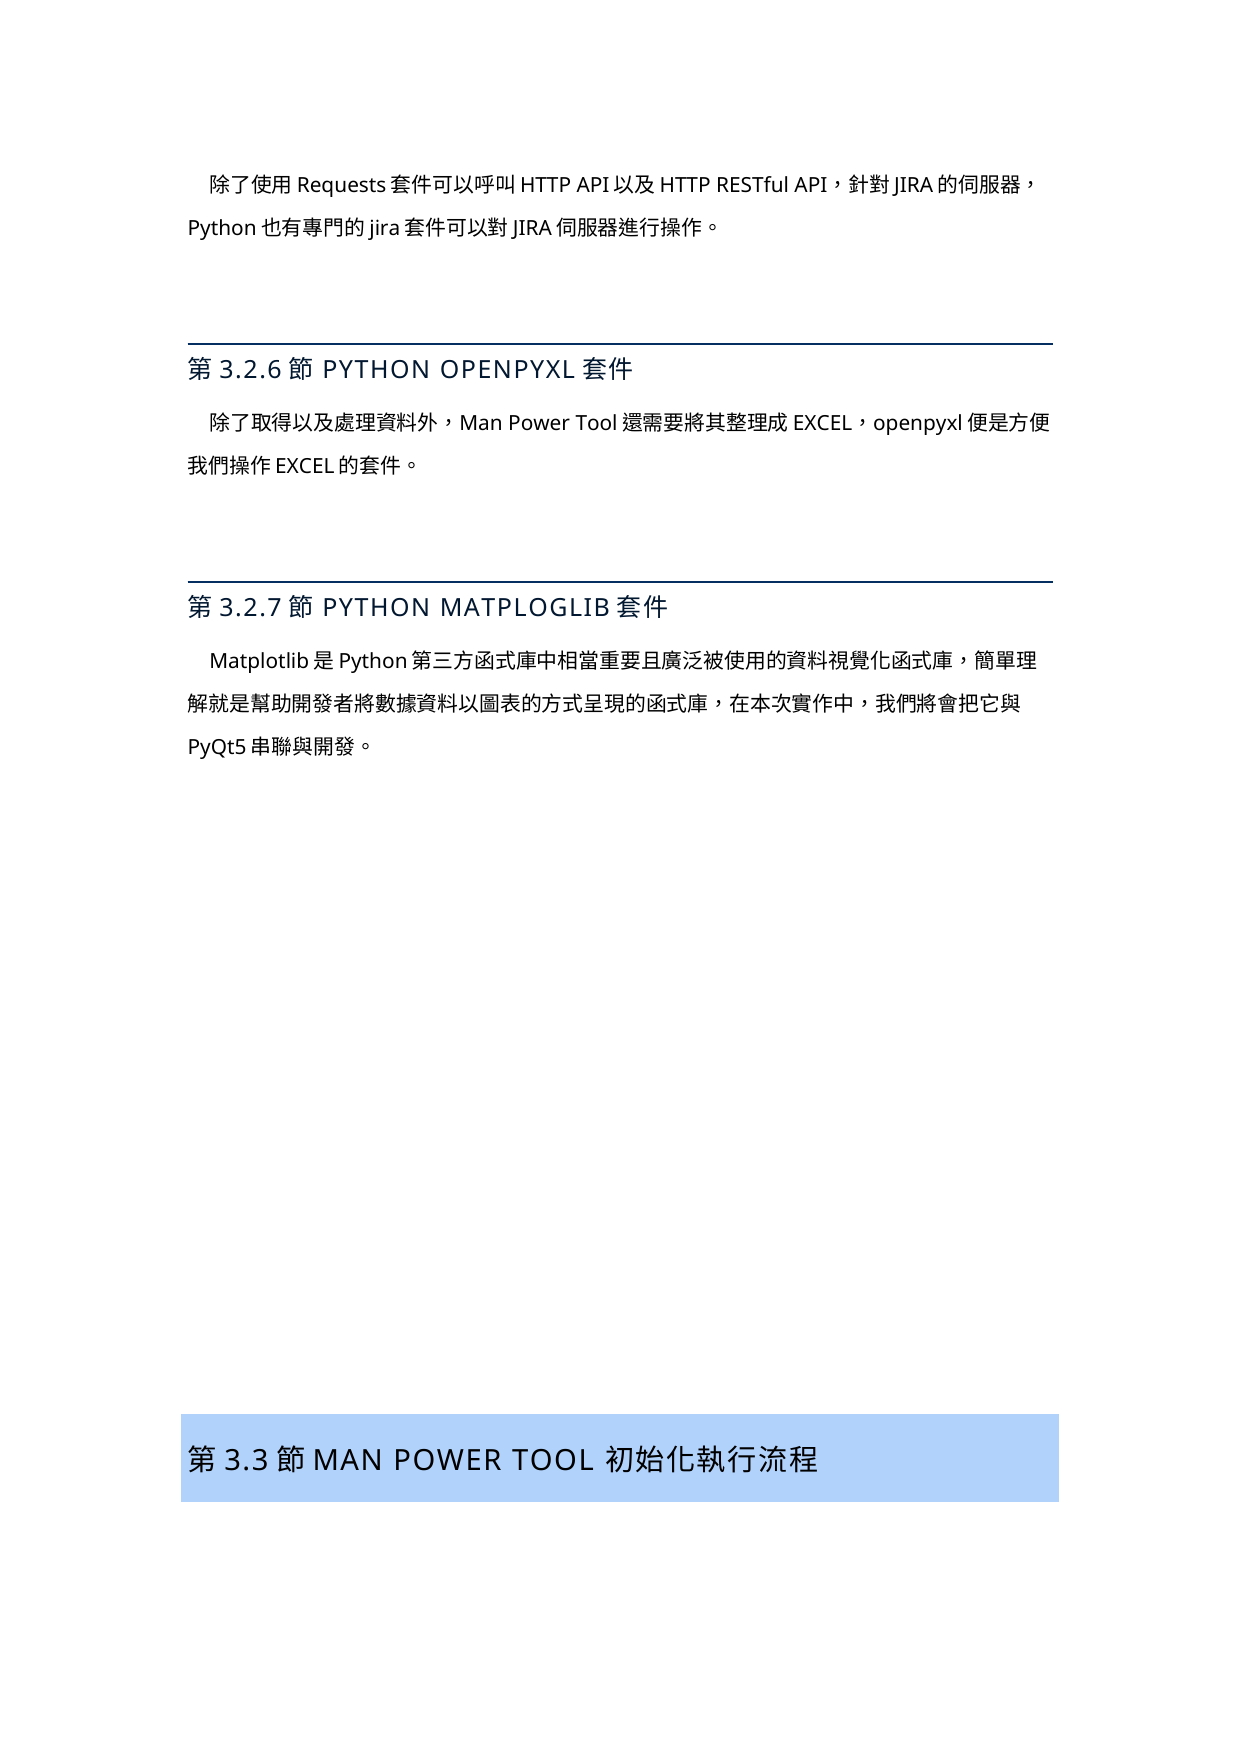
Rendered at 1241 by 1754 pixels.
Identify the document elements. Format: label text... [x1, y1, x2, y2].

subtitle 第3.2.7節 Python matploglib套件 [187, 582, 1053, 624]
text Matplotlib是Python第三方函式庫中相當重要且廣泛被使用的資料視覺化函式庫，簡單理解就是幫助開發者將數據資料以圖表的方式呈現的函式庫，在本次實作中，我們將會把它與PyQt5串聯與開發。 [187, 640, 1053, 764]
text 除了使用Requests套件可以呼叫HTTP API以及HTTP RESTful API，針對JIRA的伺服器，Python也有專門的jira套件可以對JIRA伺服器進行操作。 [187, 164, 1053, 245]
subtitle 第3.2.6節 python openpyxl套件 [187, 344, 1053, 387]
subtitle 第3.3節Man Power Tool 初始化執行流程 [188, 1421, 1053, 1496]
text 除了取得以及處理資料外，Man Power Tool還需要將其整理成EXCEL，openpyxl便是方便我們操作EXCEL的套件。 [187, 402, 1053, 483]
